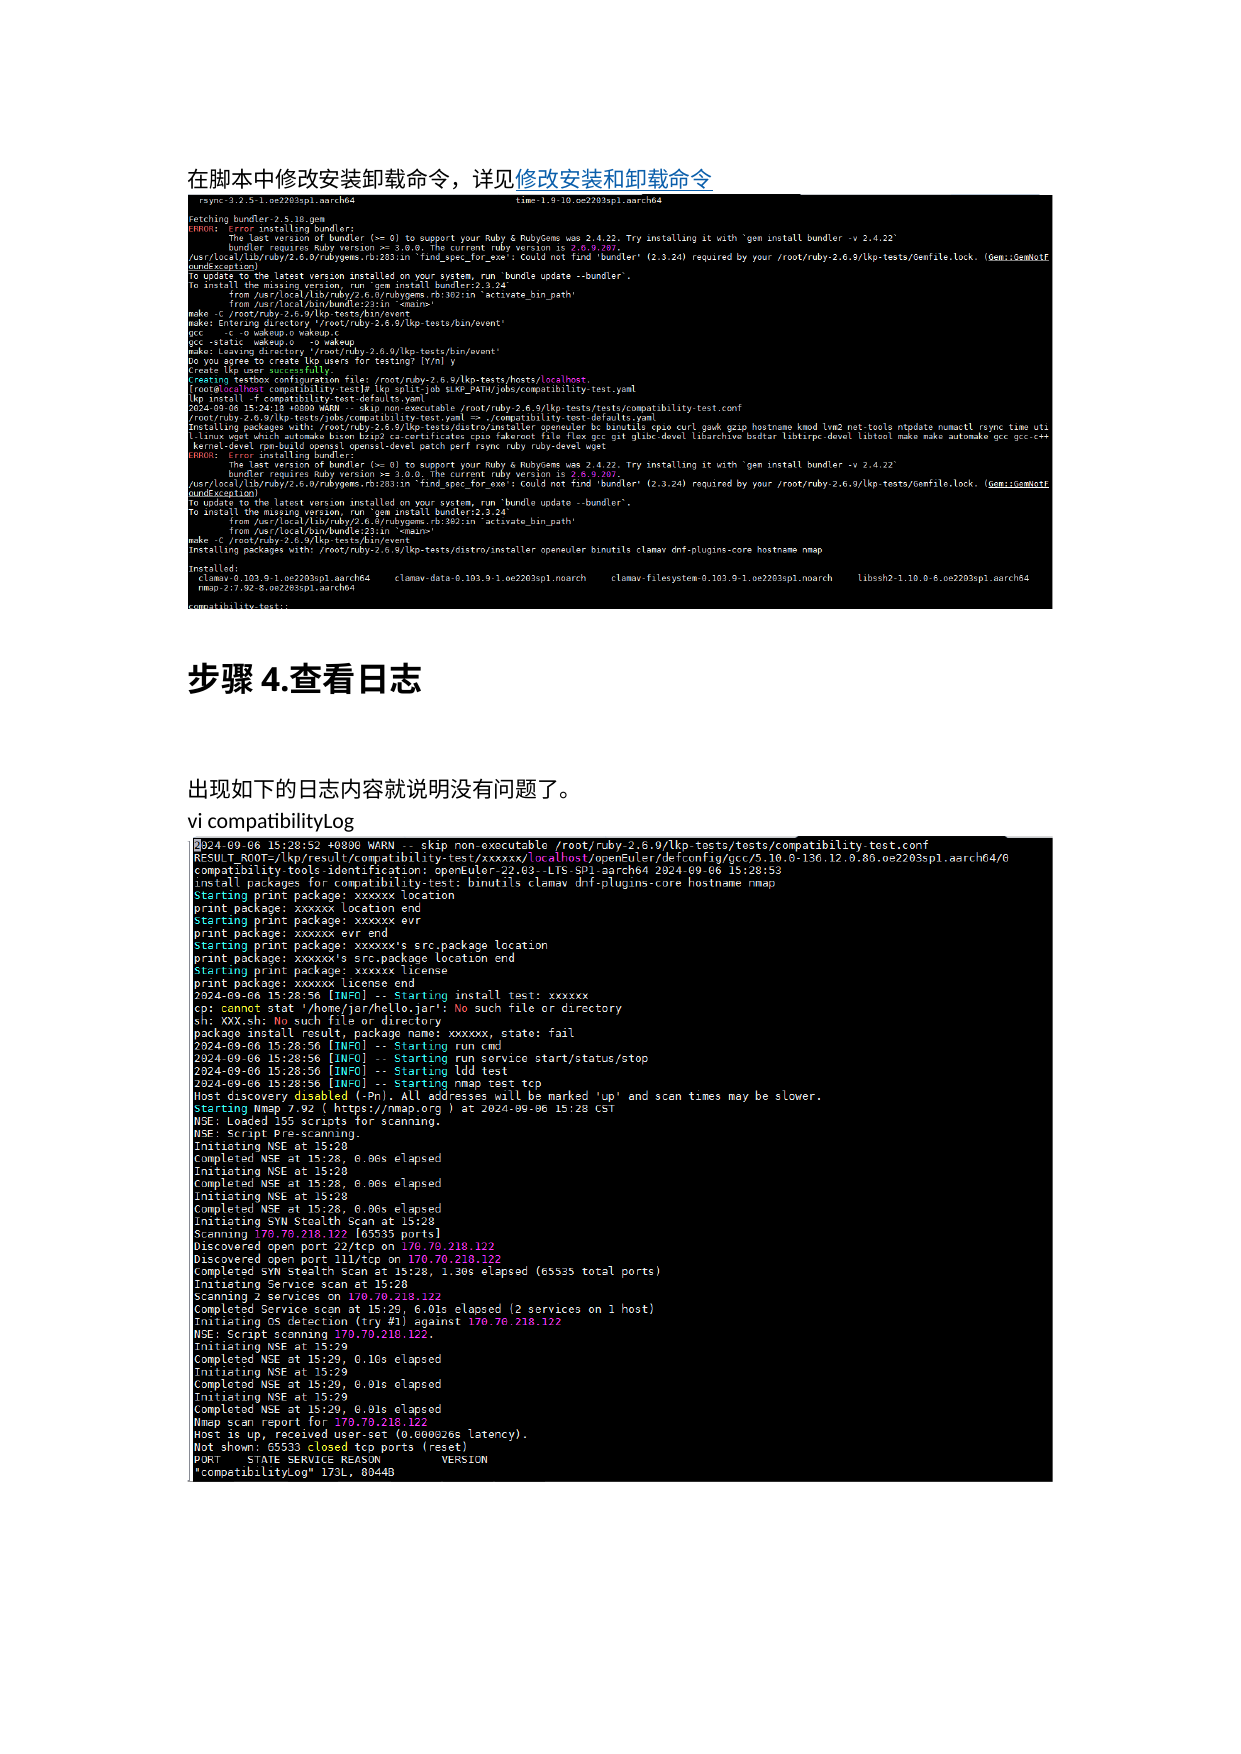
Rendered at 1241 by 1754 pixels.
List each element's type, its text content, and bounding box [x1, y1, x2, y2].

text 出现如下的日志内容就说明没有问题了。 [187, 771, 1053, 804]
picture [187, 836, 1053, 1482]
text vi compatibilityLog [187, 804, 1053, 836]
subtitle 步骤4.查看日志 [187, 644, 1053, 709]
picture [187, 194, 1053, 609]
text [187, 162, 1053, 194]
